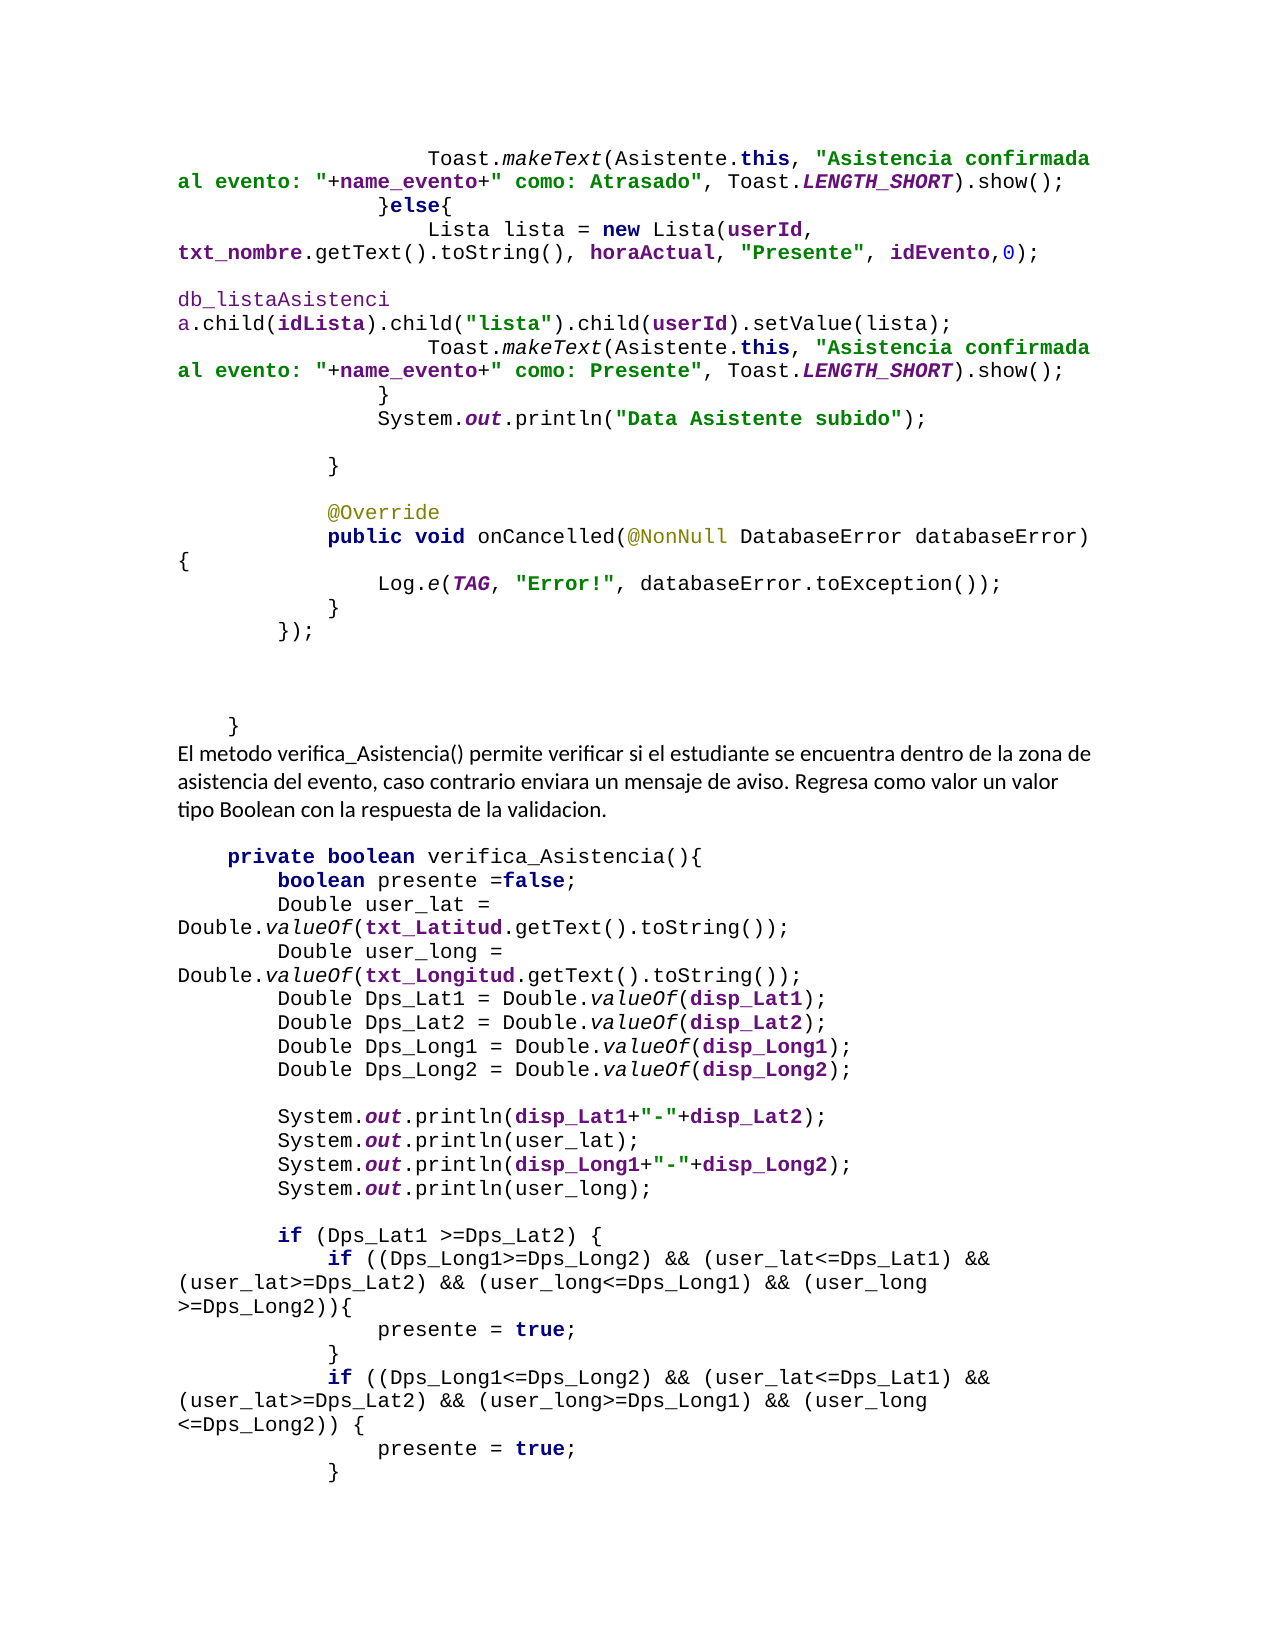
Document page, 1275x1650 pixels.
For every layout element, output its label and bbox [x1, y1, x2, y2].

text [177, 148, 1098, 1485]
